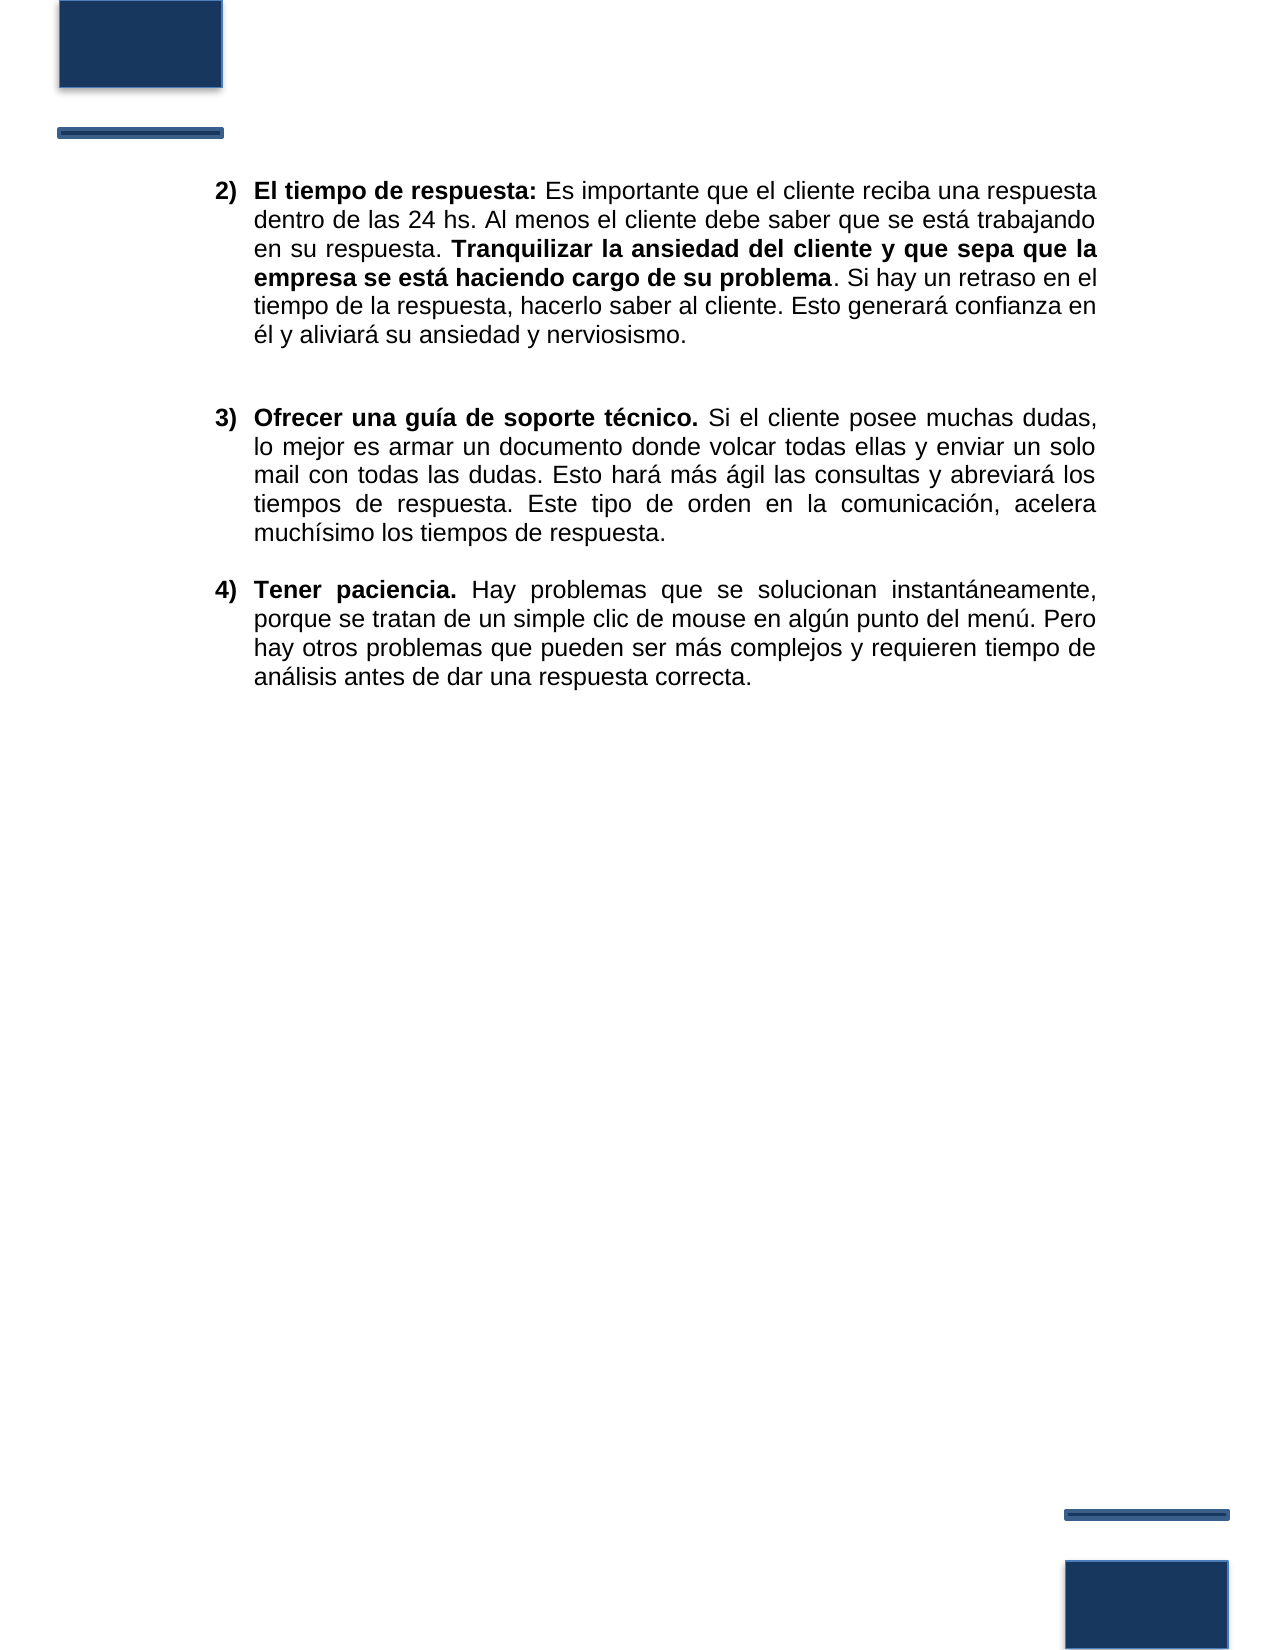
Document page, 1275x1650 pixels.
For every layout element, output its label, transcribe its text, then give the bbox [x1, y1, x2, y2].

list El tiempo de respuesta: Es importante que el cliente reciba una respuesta dentro de las 24 hs. Al menos el cliente debe saber que se está trabajando en su respuesta. Tranquilizar la ansiedad del cliente y que sepa que la empresa se está haciendo cargo de su problema. Si hay un retraso en el tiempo de la respuesta, hacerlo saber al cliente. Esto generará confianza en él y aliviará su ansiedad y nerviosismo. [215, 176, 1098, 349]
list Ofrecer una guía de soporte técnico. Si el cliente posee muchas dudas, lo mejor es armar un documento donde volcar todas ellas y enviar un solo mail con todas las dudas. Esto hará más ágil las consultas y abreviará los tiempos de respuesta. Este tipo de orden en la comunicación, acelera muchísimo los tiempos de respuesta. [215, 403, 1098, 546]
list Tener paciencia. Hay problemas que se solucionan instantáneamente, porque se tratan de un simple clic de mouse en algún punto del menú. Pero hay otros problemas que pueden ser más complejos y requieren tiempo de análisis antes de dar una respuesta correcta. [215, 575, 1098, 690]
